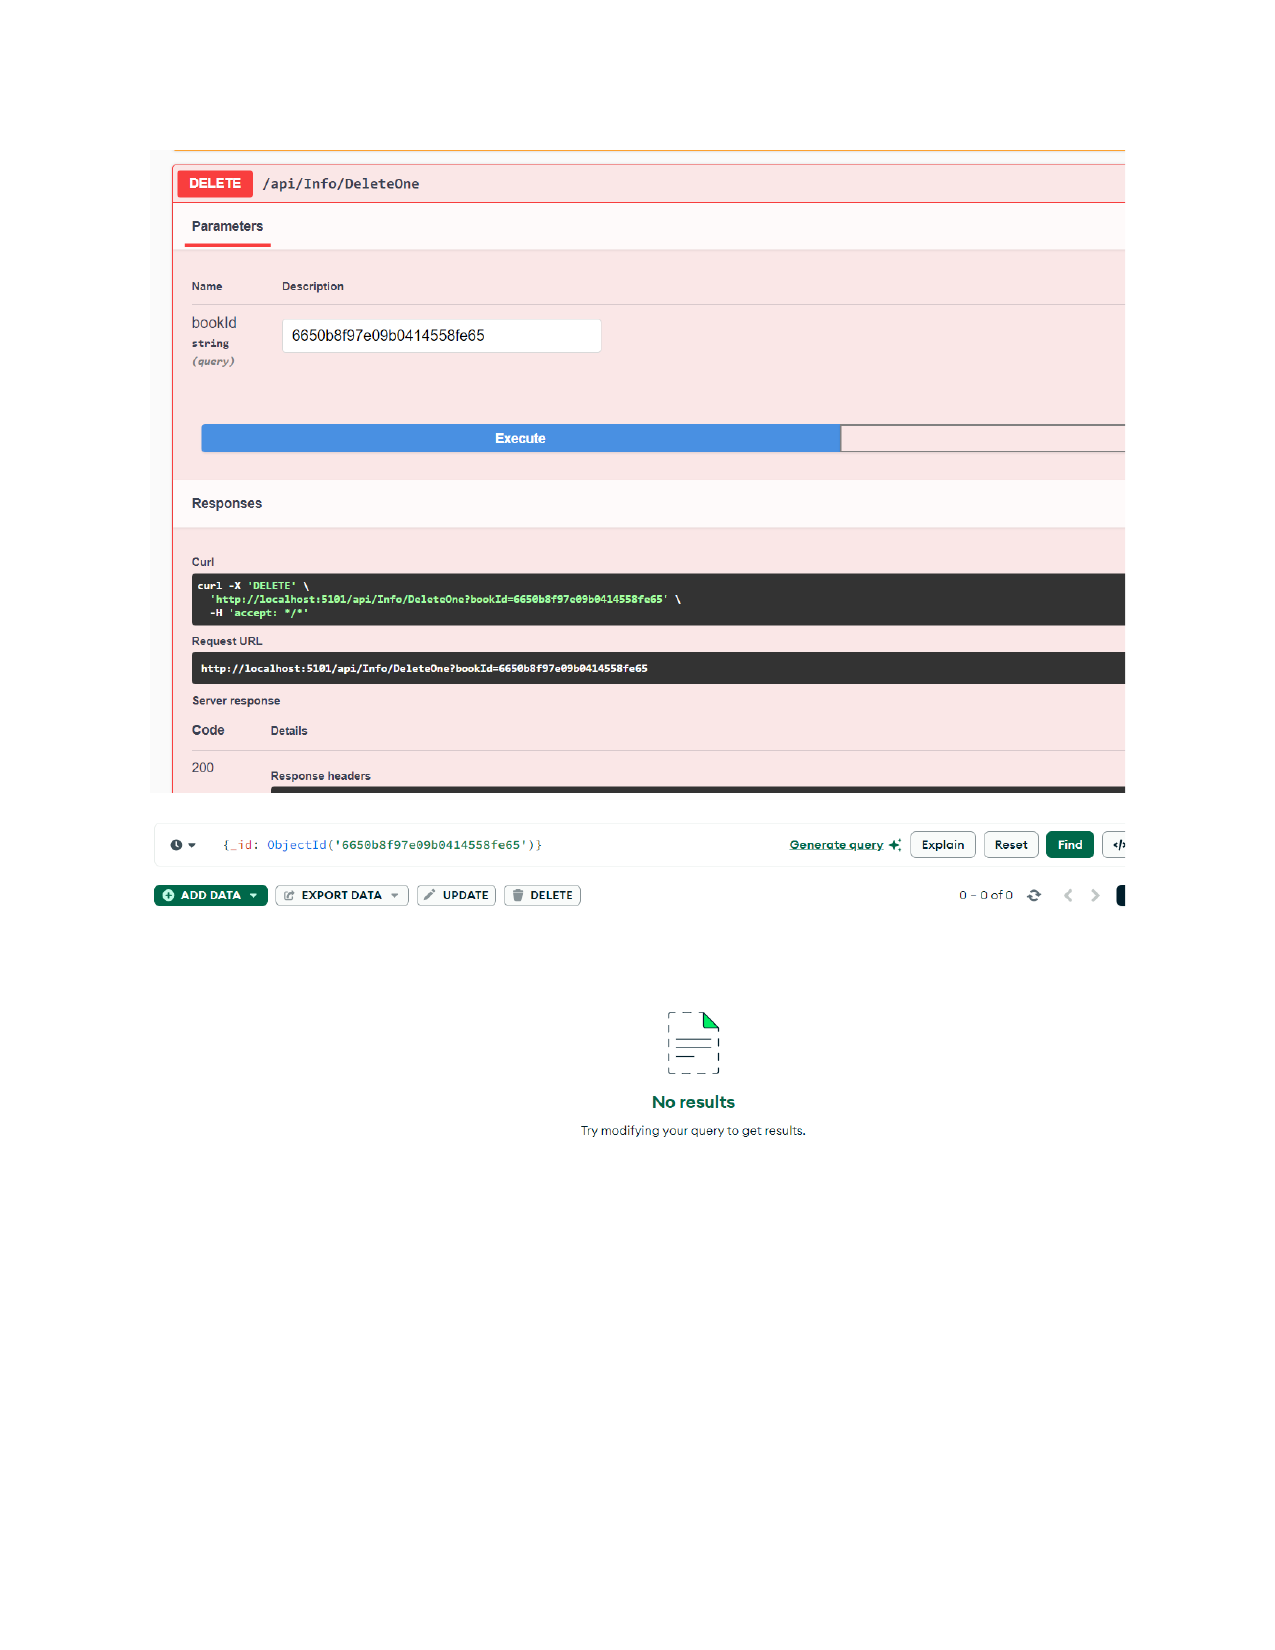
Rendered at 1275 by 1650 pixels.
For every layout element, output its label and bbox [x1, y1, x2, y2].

picture [150, 811, 1125, 1184]
picture [150, 150, 1125, 793]
